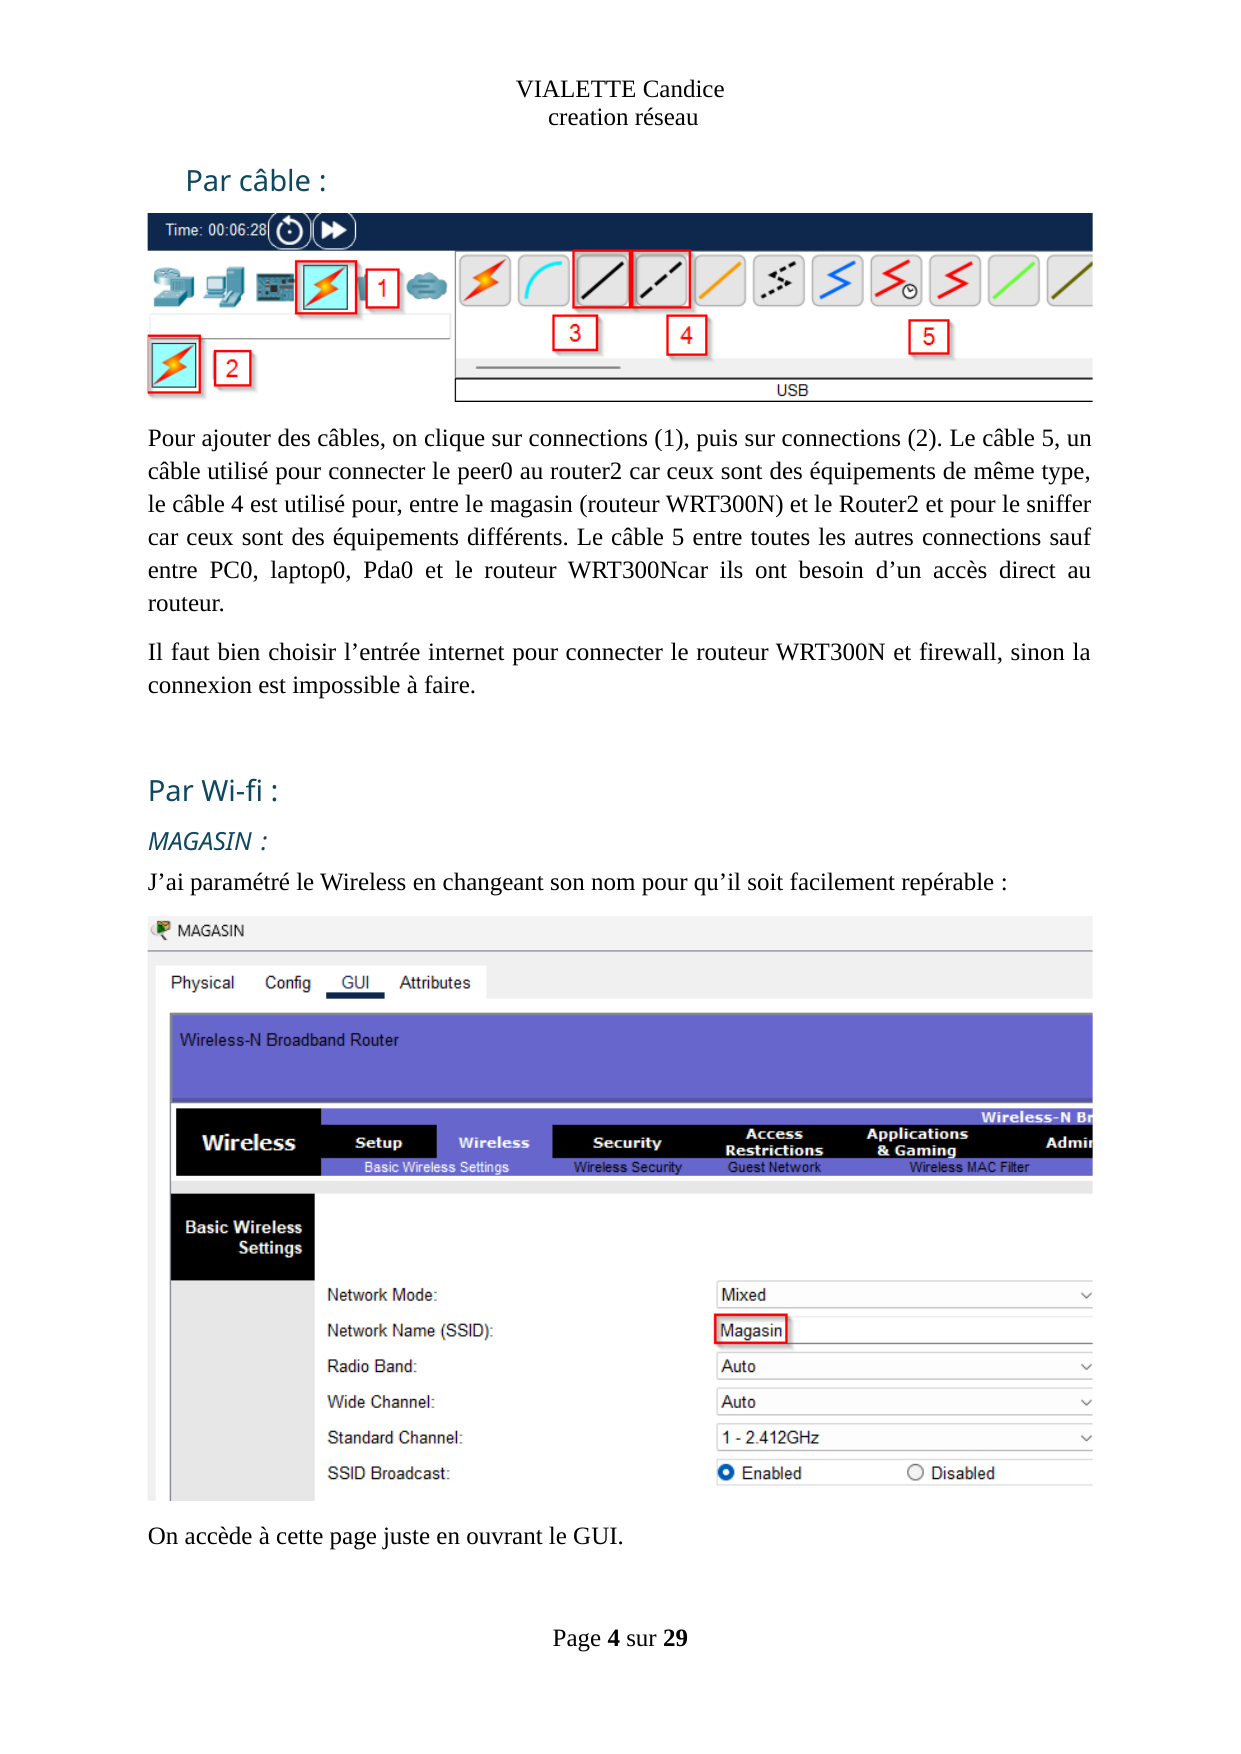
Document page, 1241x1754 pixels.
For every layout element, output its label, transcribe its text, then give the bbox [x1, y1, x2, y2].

picture [147, 213, 1093, 402]
text Il faut bien choisir l’entrée internet pour connecter le routeur WRT300N et firewall, sinon la connexion est impossible à faire. [148, 637, 1093, 699]
text Pour ajouter des câbles, on clique sur connections (1), puis sur connections (2). Le câble 5, un câble utilisé pour connecter le peer0 au router2 car ceux sont des équipements de même type, le câble 4 est utilisé pour, entre le magasin (routeur WRT300N) et le Router2 et pour le sniffer car ceux sont des équipements différents. Le câble 5 entre toutes les autres connections sauf entre PC0, laptop0, Pda0 et le routeur WRT300Ncar ils ont besoin d’un accès direct au routeur. [148, 423, 1093, 617]
subtitle Par Wi-fi : [148, 770, 1093, 809]
subtitle MAGASIN : [148, 824, 1093, 858]
subtitle Par câble : [185, 160, 1093, 200]
text J’ai paramétré le Wireless en changeant son nom pour qu’il soit facilement repérable : [148, 867, 1093, 896]
picture [147, 916, 1093, 1501]
text On accède à cette page juste en ouvrant le GUI. [148, 1521, 1093, 1550]
